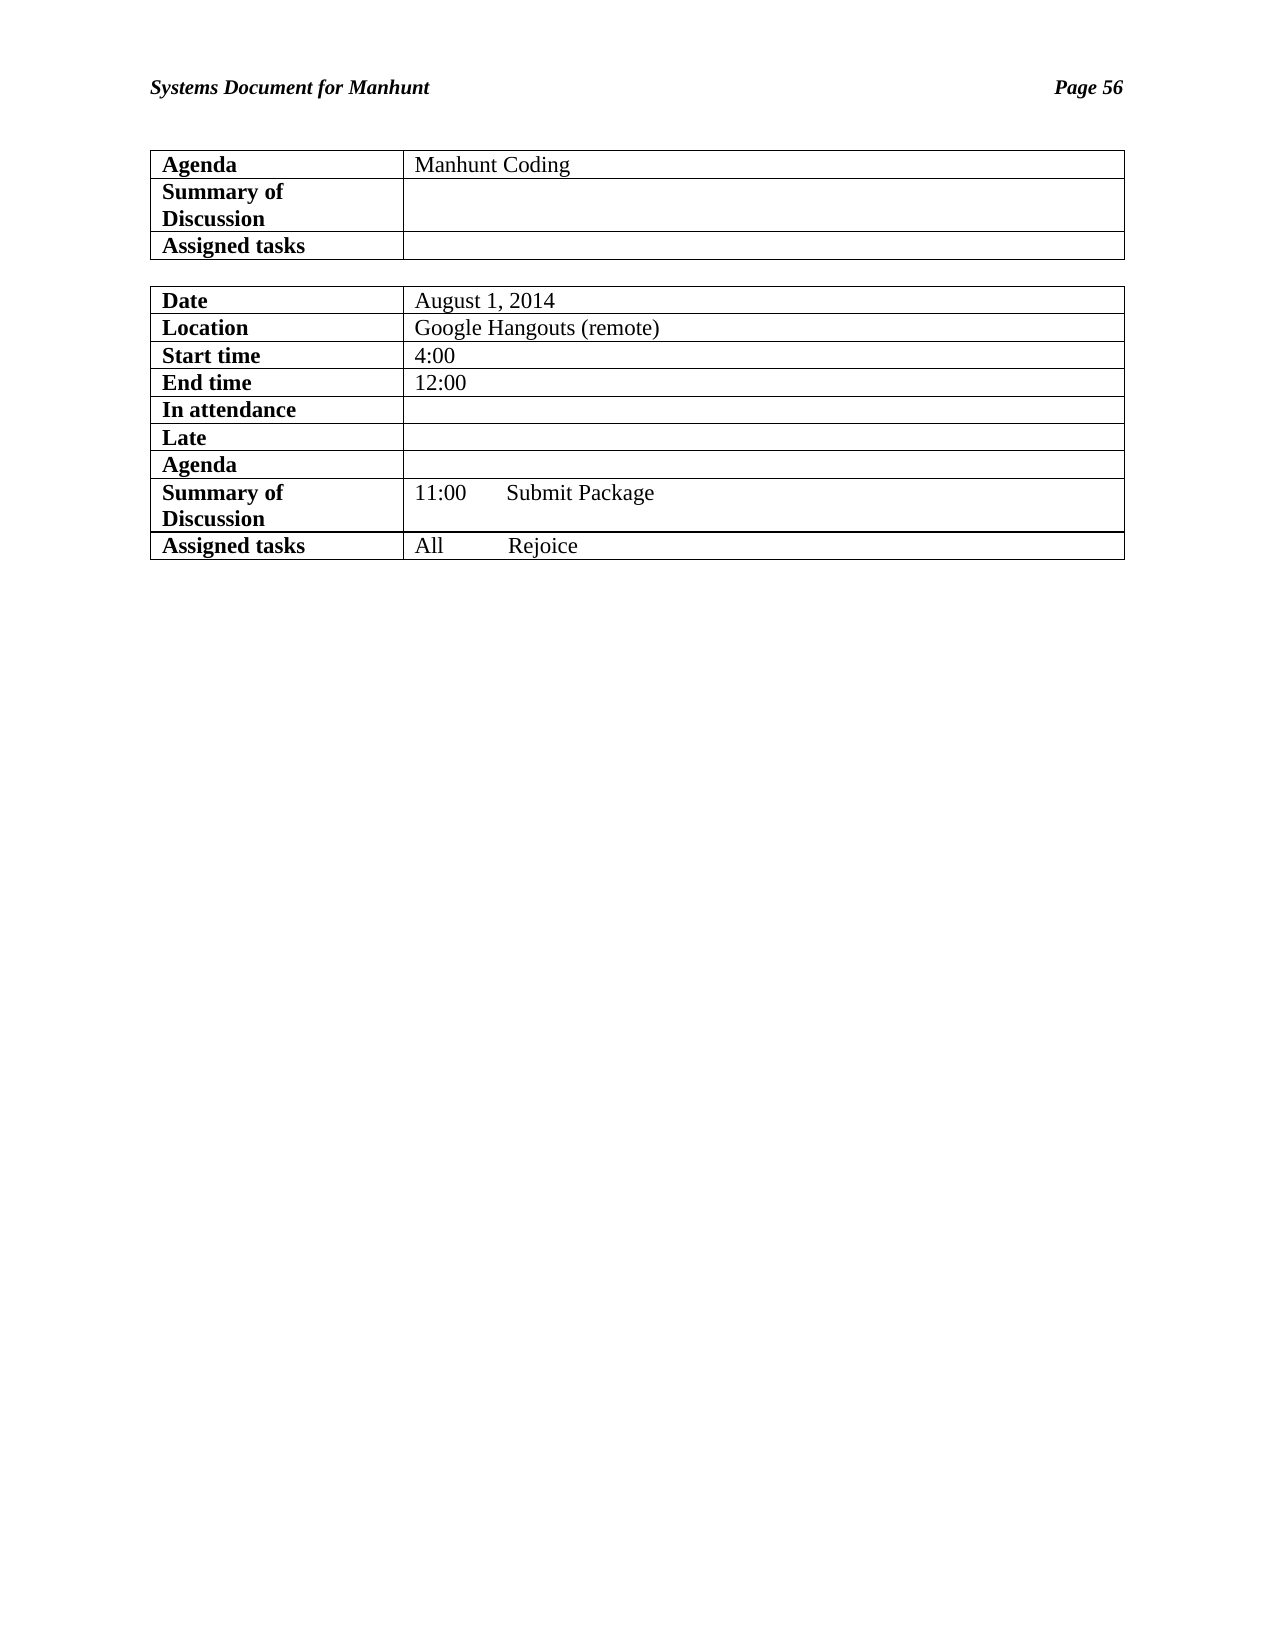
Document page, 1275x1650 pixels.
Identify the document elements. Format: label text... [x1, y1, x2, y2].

table_cell Start time [151, 342, 403, 368]
table_cell Summary of Discussion [151, 479, 403, 531]
table_cell All Rejoice [404, 533, 1124, 559]
table_cell Assigned tasks [151, 232, 403, 258]
table_cell [404, 424, 1124, 450]
table_cell 11:00 Submit Package [404, 479, 1124, 531]
table_cell 12:00 [404, 369, 1124, 396]
table_cell Late [151, 424, 403, 450]
table_header Date [151, 287, 403, 313]
table_cell In attendance [151, 397, 403, 423]
table_cell 4:00 [404, 342, 1124, 368]
table_cell Google Hangouts (remote) [404, 314, 1124, 341]
table_header August 1, 2014 [404, 287, 1124, 313]
table_cell Assigned tasks [151, 533, 403, 559]
table_cell Agenda [151, 151, 403, 177]
table_cell End time [151, 369, 403, 396]
table_cell [404, 397, 1124, 423]
table_cell [404, 179, 1124, 231]
table_cell Manhunt Coding [404, 151, 1124, 177]
table_cell Agenda [151, 451, 403, 478]
table_cell Location [151, 314, 403, 341]
table_cell Summary of Discussion [151, 179, 403, 231]
table_cell [404, 232, 1124, 258]
table_cell [404, 451, 1124, 478]
